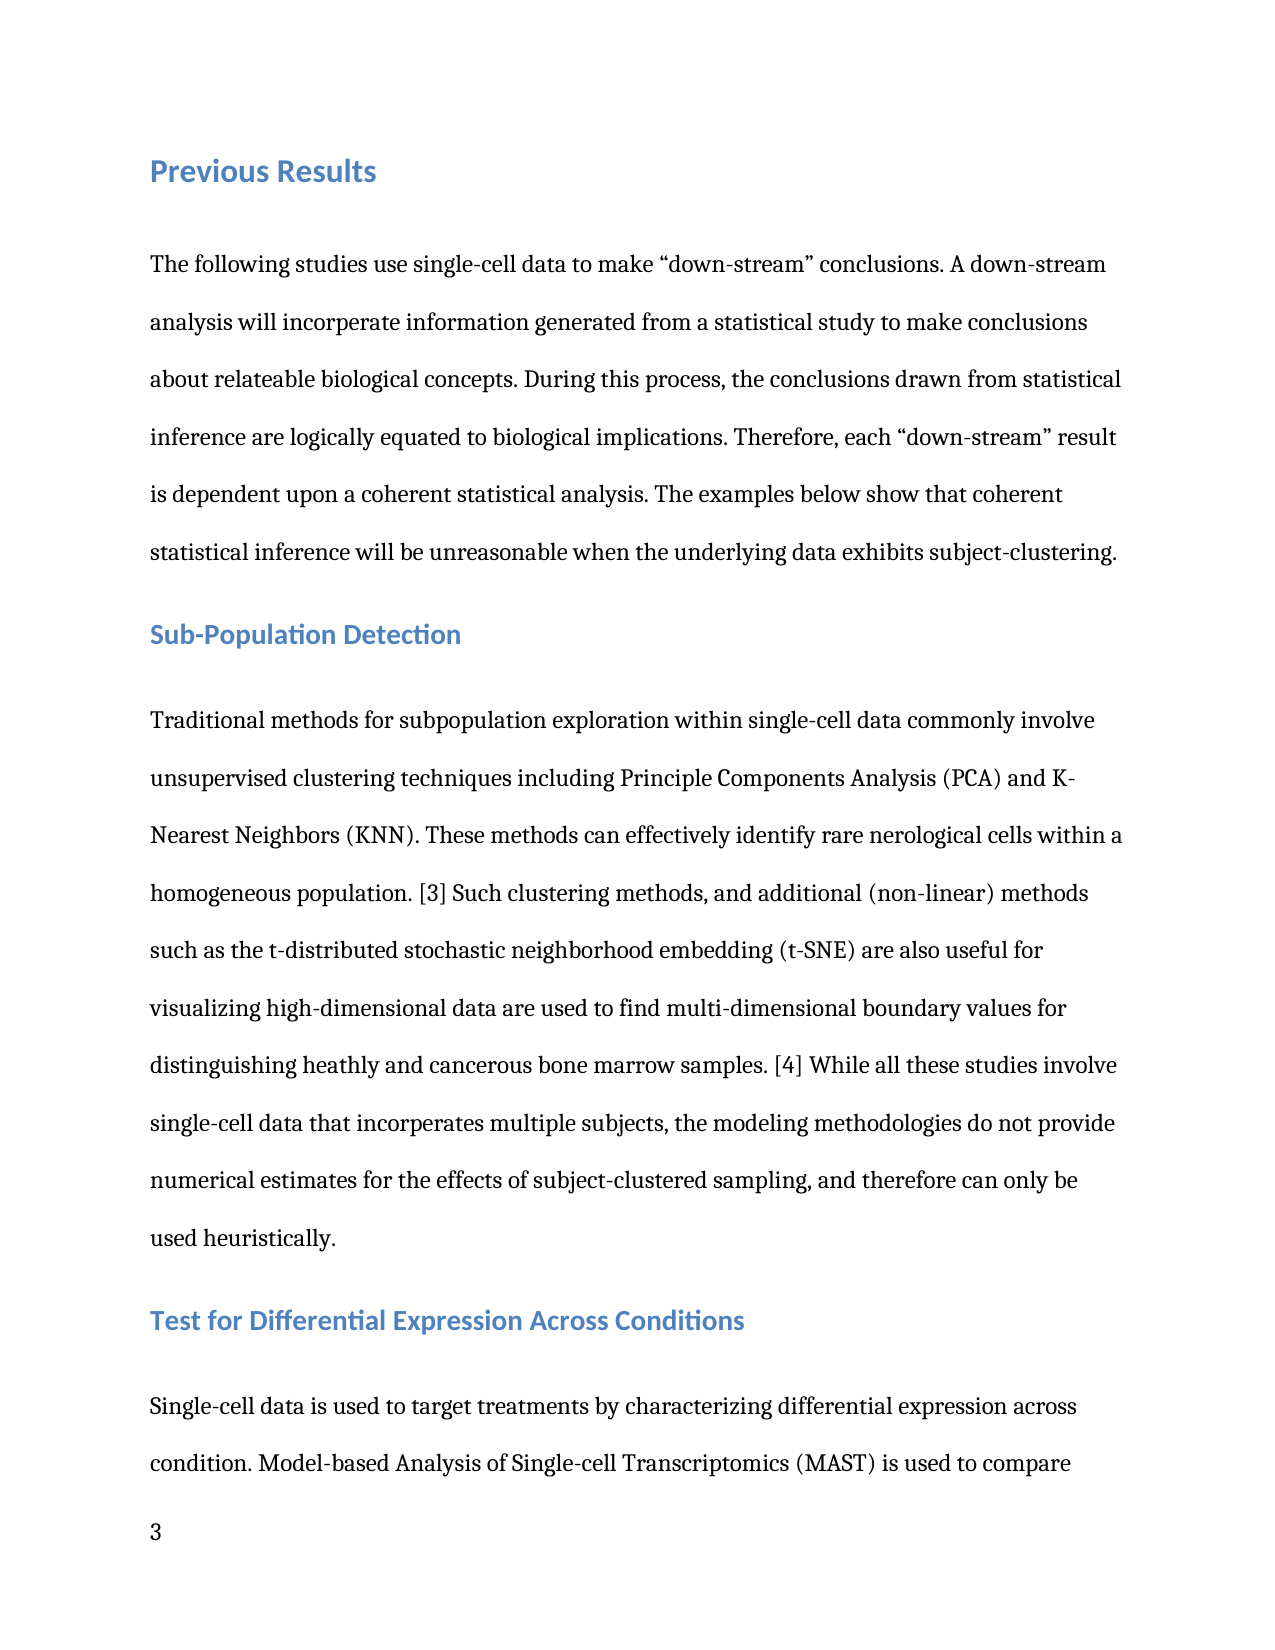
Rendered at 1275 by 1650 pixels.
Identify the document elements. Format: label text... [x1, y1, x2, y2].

subtitle Previous Results [150, 150, 1125, 191]
subtitle Sub-Population Detection [150, 616, 1125, 652]
subtitle Test for Differential Expression Across Conditions [150, 1302, 1125, 1337]
text The following studies use single-cell data to make “down-stream” conclusions. A down-stream analysis will incorperate information generated from a statistical study to make conclusions about relateable biological concepts. During this process, the conclusions drawn from statistical inference are logically equated to biological implications. Therefore, each “down-stream” result is dependent upon a coherent statistical analysis. The examples below show that coherent statistical inference will be unreasonable when the underlying data exhibits subject-clustering. [150, 250, 1125, 566]
text Traditional methods for subpopulation exploration within single-cell data commonly involve unsupervised clustering techniques including Principle Components Analysis (PCA) and K-Nearest Neighbors (KNN). These methods can effectively identify rare nerological cells within a homogeneous population. [3] Such clustering methods, and additional (non-linear) methods such as the t-distributed stochastic neighborhood embedding (t-SNE) are also useful for visualizing high-dimensional data are used to find multi-dimensional boundary values for distinguishing heathly and cancerous bone marrow samples. [4] While all these studies involve single-cell data that incorperates multiple subjects, the modeling methodologies do not provide numerical estimates for the effects of subject-clustered sampling, and therefore can only be used heuristically. [150, 706, 1125, 1252]
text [150, 1392, 1125, 1478]
